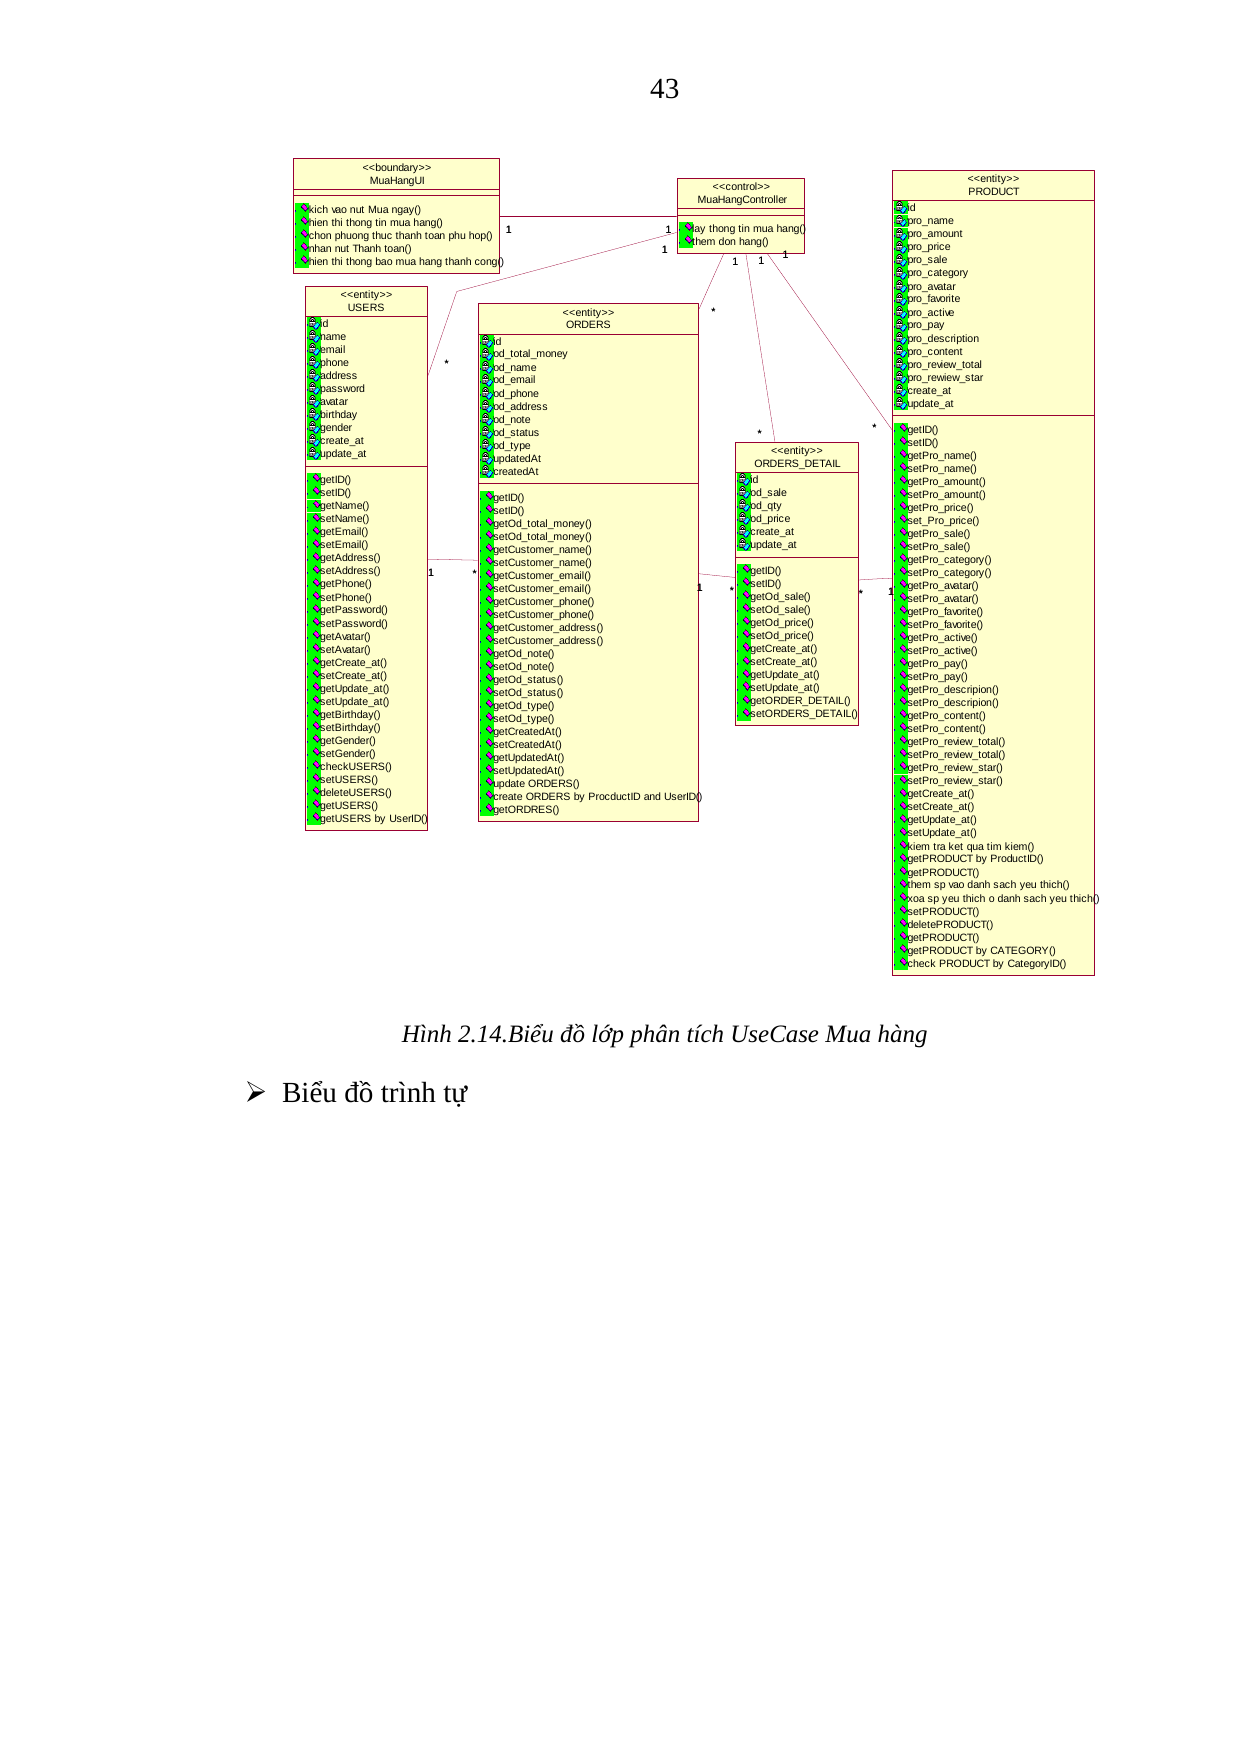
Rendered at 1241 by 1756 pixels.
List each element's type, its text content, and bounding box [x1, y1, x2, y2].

text Hình 2.14.Biểu đồ lớp phân tích UseCase Mua hàng [207, 1019, 1122, 1048]
list Biểu đồ trình tự [244, 1075, 1122, 1108]
